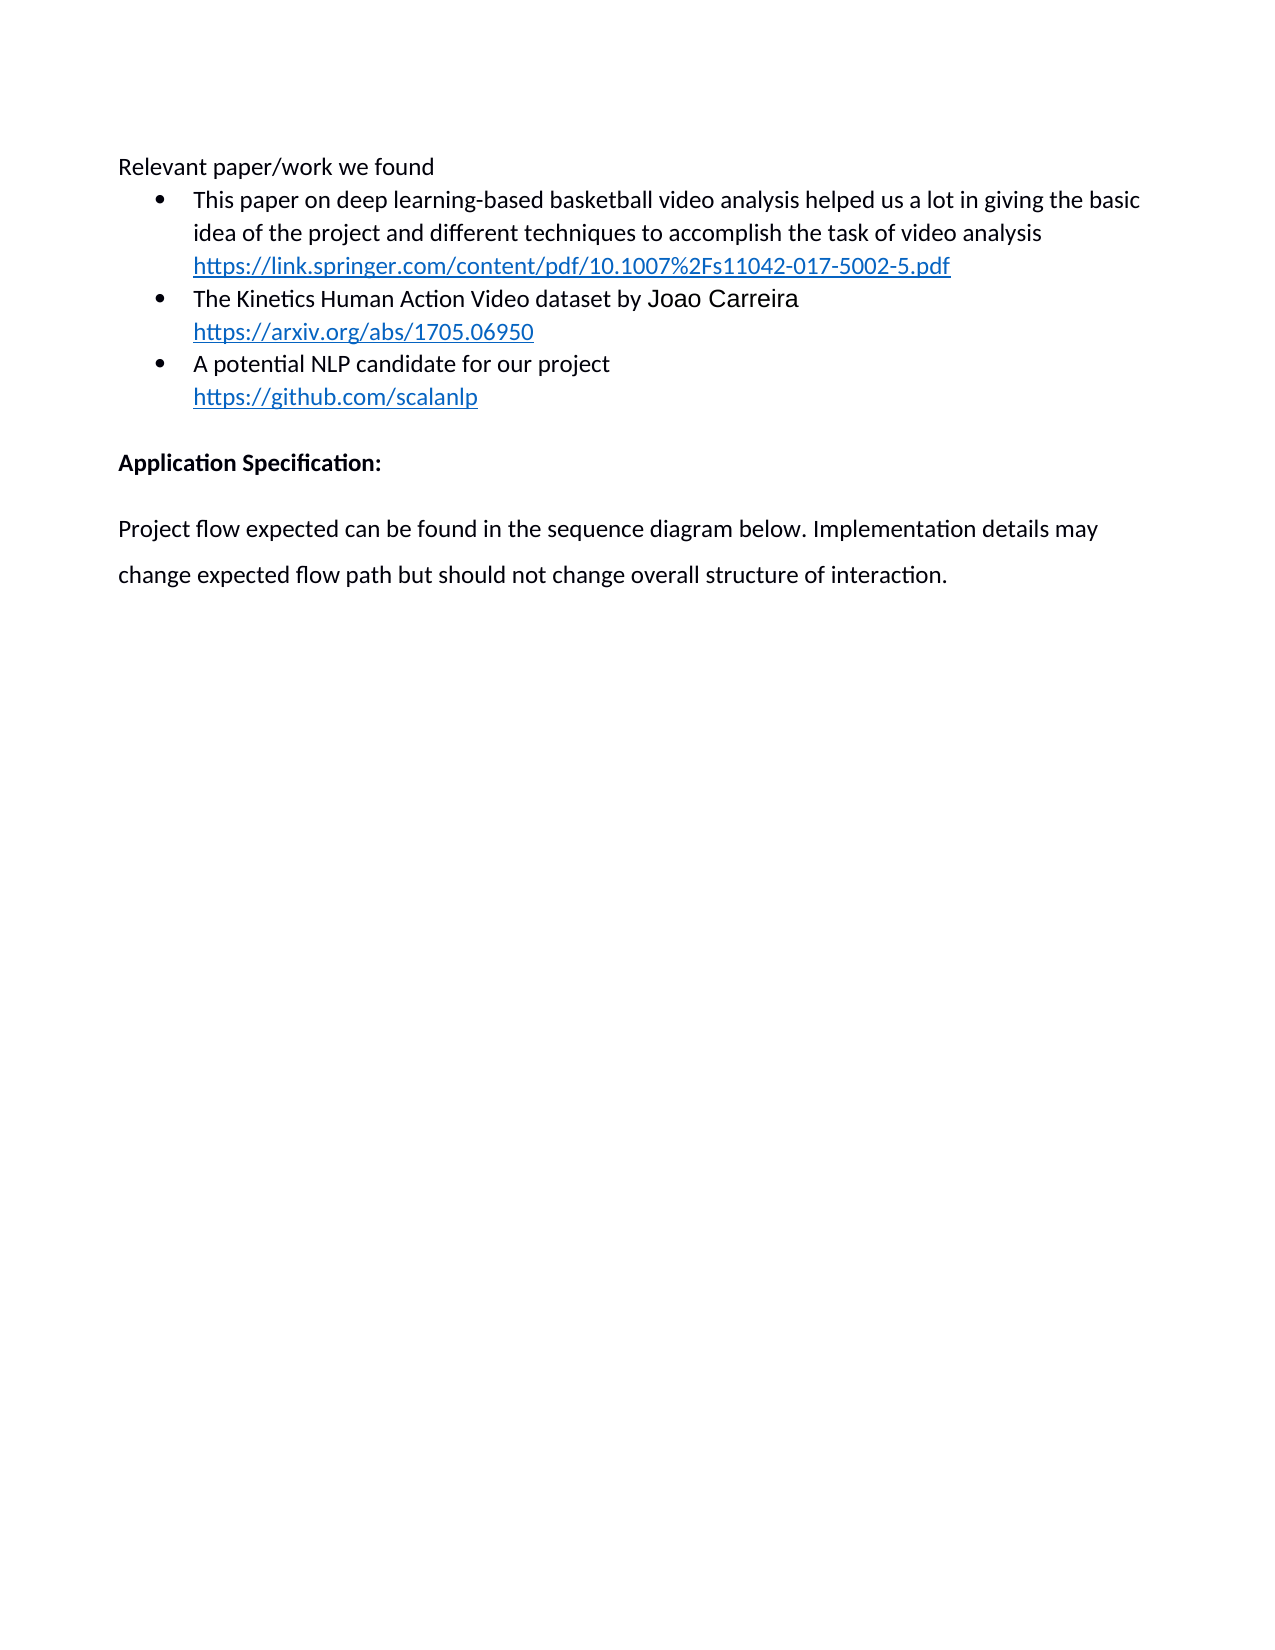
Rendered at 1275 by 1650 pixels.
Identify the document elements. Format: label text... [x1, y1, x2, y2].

text https://github.com/scalanlp [118, 381, 1157, 412]
list A potential NLP candidate for our project [156, 348, 1157, 379]
text Application Specification: [118, 447, 1157, 478]
list This paper on deep learning-based basketball video analysis helped us a lot in giving the basic idea of the project and different techniques to accomplish the task of video analysis [156, 184, 1157, 247]
text https://link.springer.com/content/pdf/10.1007%2Fs11042-017-5002-5.pdf [118, 250, 1157, 280]
list The Kinetics Human Action Video dataset by Joao Carreira [156, 283, 1157, 313]
text https://arxiv.org/abs/1705.06950 [118, 316, 1157, 346]
text Project flow expected can be found in the sequence diagram below. Implementation details may change expected flow path but should not change overall structure of interaction. [118, 513, 1157, 589]
text Relevant paper/work we found [118, 151, 1157, 182]
